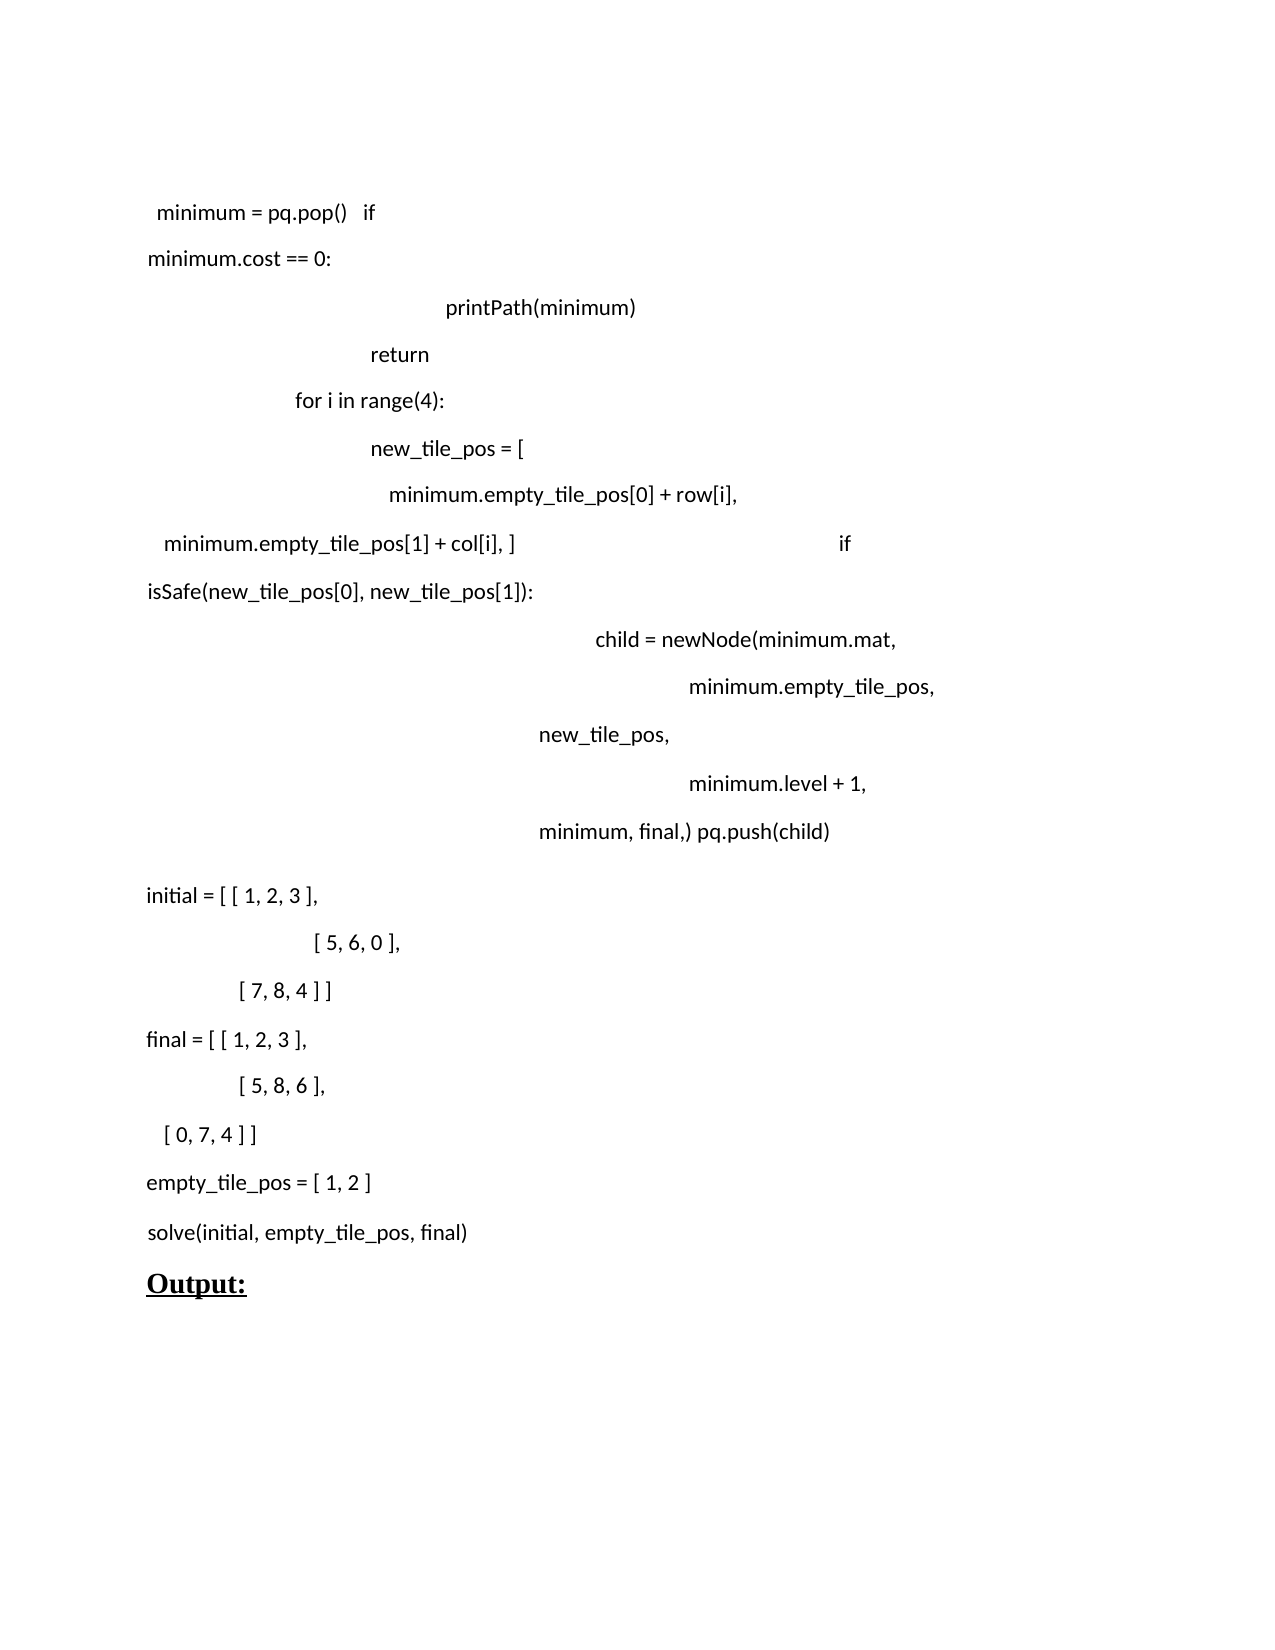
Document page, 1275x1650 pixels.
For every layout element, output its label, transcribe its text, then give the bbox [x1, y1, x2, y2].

text new_tile_pos = [ [89, 434, 1181, 462]
text for i in range(4): [89, 387, 1181, 415]
text empty_tile_pos = [ 1, 2 ] solve(initial, empty_tile_pos, final) [146, 1168, 474, 1246]
text return [89, 340, 1181, 368]
text minimum.empty_tile_pos, new_tile_pos, [146, 672, 1131, 748]
text minimum.empty_tile_pos[0] + row[i], minimum.empty_tile_pos[1] + col[i], ] if isSafe(new_tile_pos[0], new_tile_pos[1]): [146, 481, 927, 605]
text minimum.level + 1, minimum, final,) pq.push(child) [146, 769, 1027, 845]
text final = [ [ 1, 2, 3 ], [146, 1025, 1162, 1053]
text initial = [ [ 1, 2, 3 ], [146, 881, 1162, 909]
text minimum = pq.pop() if minimum.cost == 0: [146, 198, 507, 272]
text child = newNode(minimum.mat, [89, 625, 1181, 653]
text [ 5, 8, 6 ], [ 0, 7, 4 ] ] [146, 1072, 397, 1148]
text [ 5, 6, 0 ], [ 7, 8, 4 ] ] [146, 928, 472, 1004]
text printPath(minimum) [89, 293, 1181, 321]
text Output: [146, 1266, 1181, 1300]
